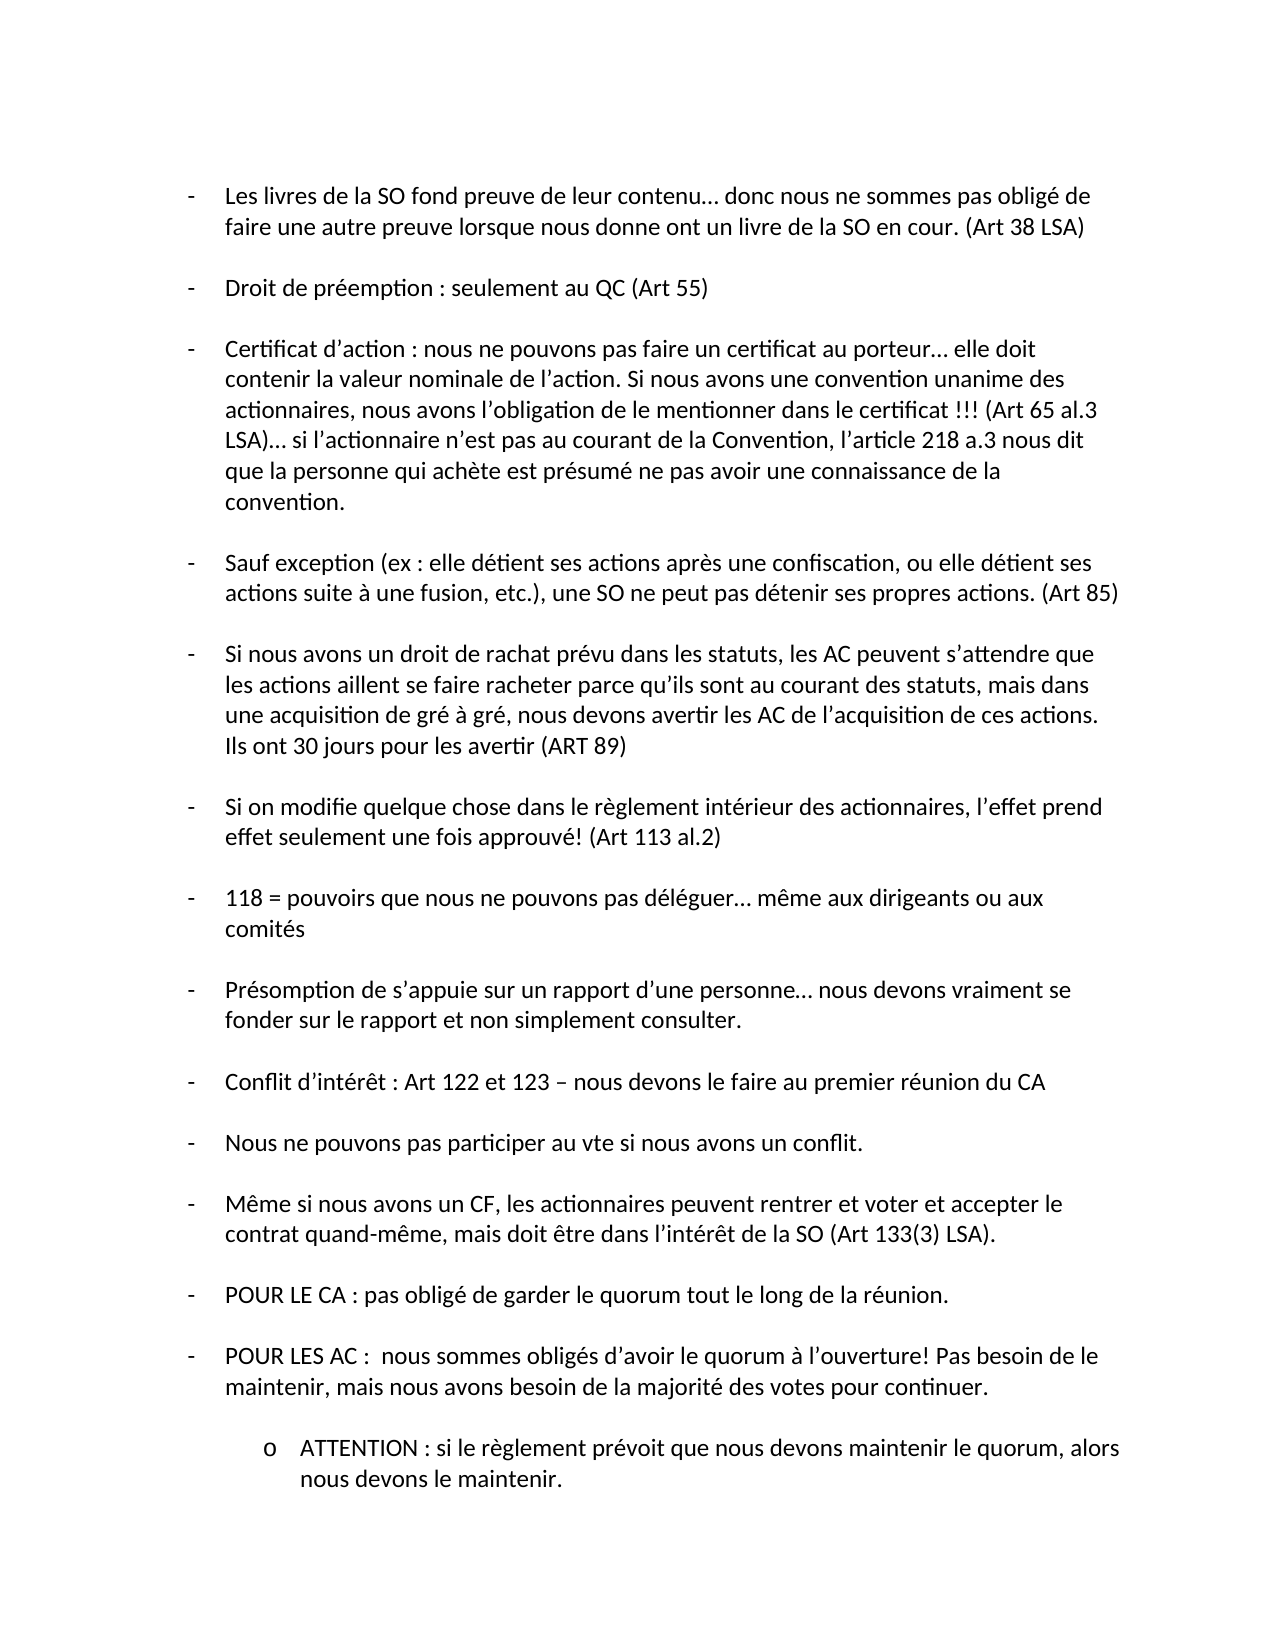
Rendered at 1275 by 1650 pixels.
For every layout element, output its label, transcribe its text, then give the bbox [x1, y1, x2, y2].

list Sauf exception (ex : elle détient ses actions après une confiscation, ou elle détient ses actions suite à une fusion, etc.), une SO ne peut pas détenir ses propres actions. (Art 85) [187, 547, 1125, 608]
list 118 = pouvoirs que nous ne pouvons pas déléguer… même aux dirigeants ou aux comités [187, 882, 1125, 943]
list Certificat d’action : nous ne pouvons pas faire un certificat au porteur… elle doit contenir la valeur nominale de l’action. Si nous avons une convention unanime des actionnaires, nous avons l’obligation de le mentionner dans le certificat !!! (Art 65 al.3 LSA)… si l’actionnaire n’est pas au courant de la Convention, l’article 218 a.3 nous dit que la personne qui achète est présumé ne pas avoir une connaissance de la convention. [187, 333, 1125, 516]
list POUR LE CA : pas obligé de garder le quorum tout le long de la réunion. [187, 1279, 1125, 1310]
list Les livres de la SO fond preuve de leur contenu… donc nous ne sommes pas obligé de faire une autre preuve lorsque nous donne ont un livre de la SO en cour. (Art 38 LSA) [187, 181, 1125, 242]
list ATTENTION : si le règlement prévoit que nous devons maintenir le quorum, alors nous devons le maintenir. [262, 1432, 1125, 1494]
list Nous ne pouvons pas participer au vte si nous avons un conflit. [187, 1127, 1125, 1157]
list Si on modifie quelque chose dans le règlement intérieur des actionnaires, l’effet prend effet seulement une fois approuvé! (Art 113 al.2) [187, 791, 1125, 852]
list POUR LES AC : nous sommes obligés d’avoir le quorum à l’ouverture! Pas besoin de le maintenir, mais nous avons besoin de la majorité des votes pour continuer. [187, 1340, 1125, 1401]
list Même si nous avons un CF, les actionnaires peuvent rentrer et voter et accepter le contrat quand-même, mais doit être dans l’intérêt de la SO (Art 133(3) LSA). [187, 1188, 1125, 1249]
list Si nous avons un droit de rachat prévu dans les statuts, les AC peuvent s’attendre que les actions aillent se faire racheter parce qu’ils sont au courant des statuts, mais dans une acquisition de gré à gré, nous devons avertir les AC de l’acquisition de ces actions. Ils ont 30 jours pour les avertir (ART 89) [187, 638, 1125, 760]
list Présomption de s’appuie sur un rapport d’une personne… nous devons vraiment se fonder sur le rapport et non simplement consulter. [187, 974, 1125, 1035]
list Conflit d’intérêt : Art 122 et 123 – nous devons le faire au premier réunion du CA [187, 1066, 1125, 1096]
list Droit de préemption : seulement au QC (Art 55) [187, 272, 1125, 303]
